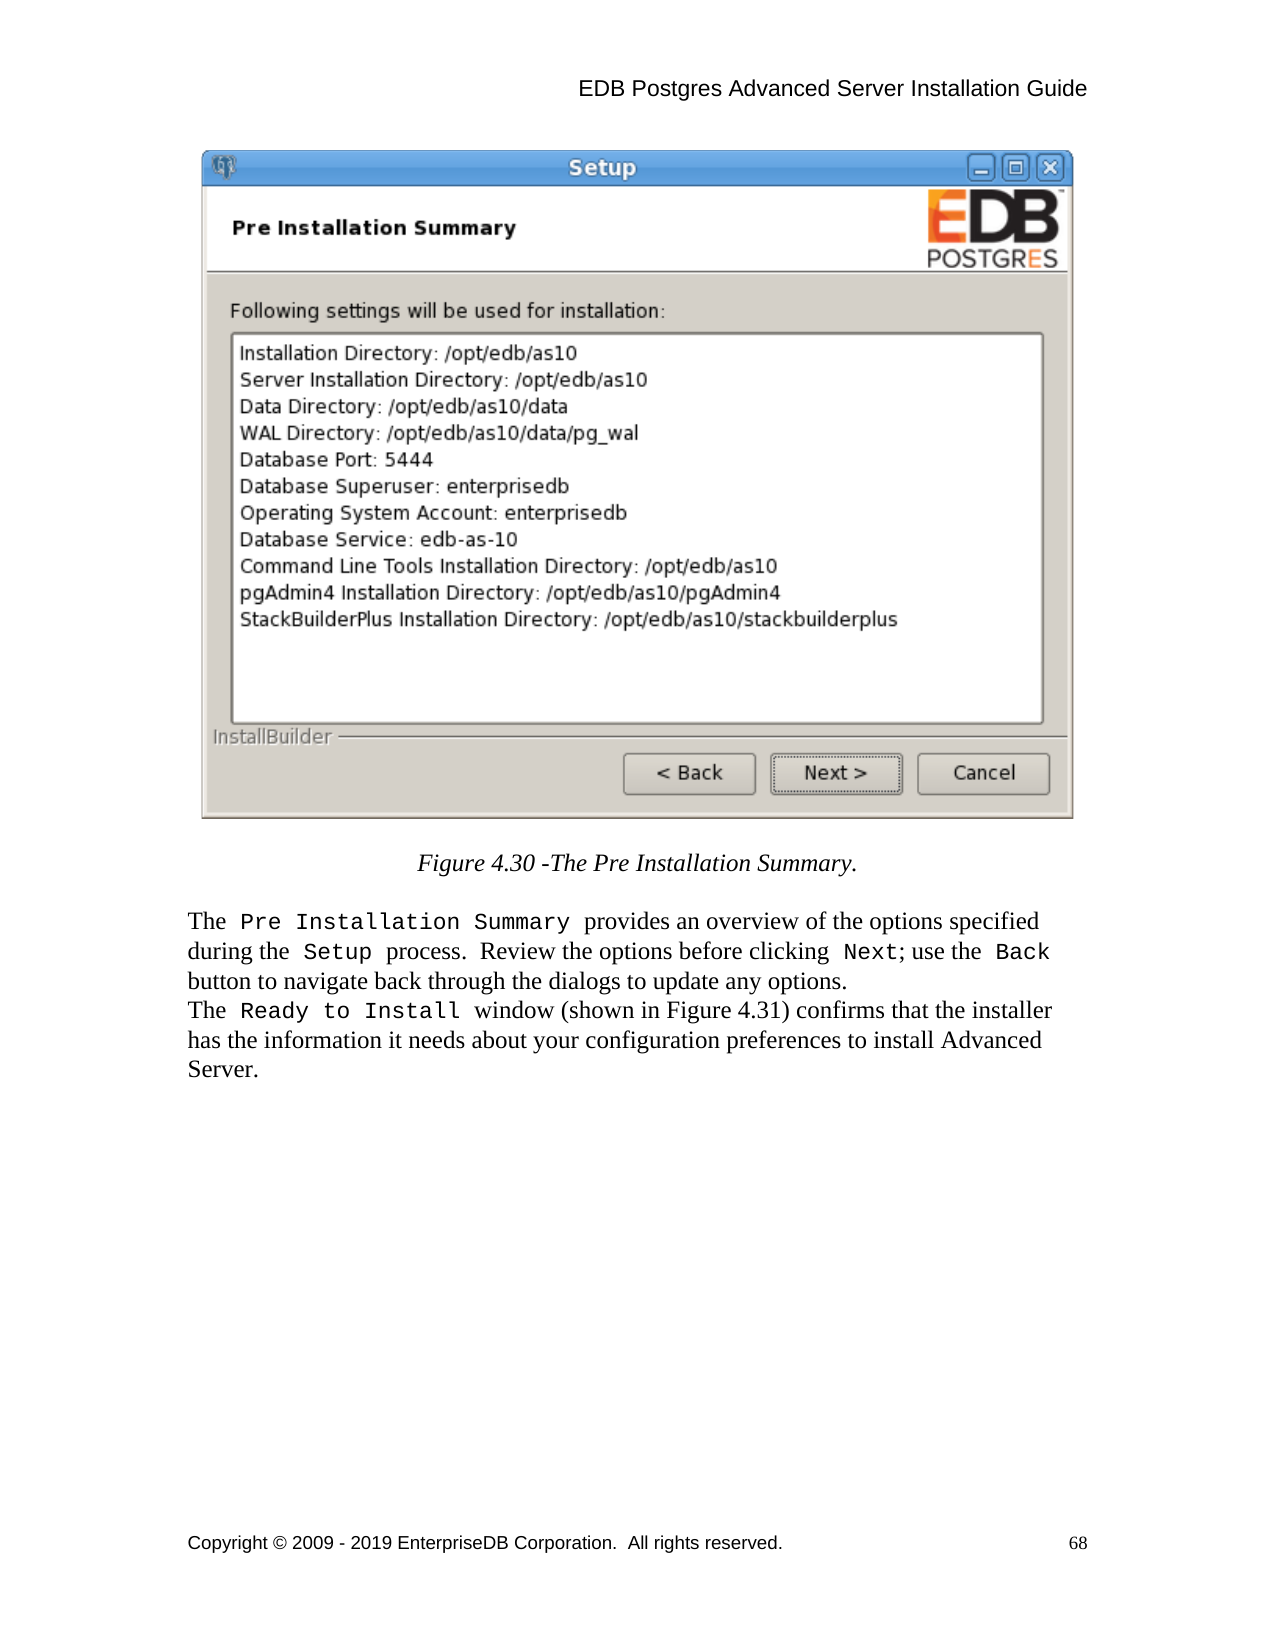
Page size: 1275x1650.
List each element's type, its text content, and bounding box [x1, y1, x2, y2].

text Figure 4.30 -The Pre Installation Summary. [187, 848, 1087, 877]
text The Ready to Install window (shown in Figure 4.31) confirms that the installer has the information it needs about your configuration preferences to install Advanced Server. [187, 995, 1087, 1083]
picture [201, 150, 1074, 819]
text The Pre Installation Summary provides an overview of the options specified during the Setup process. Review the options before clicking Next; use the Back button to navigate back through the dialogs to update any options. [187, 906, 1087, 995]
